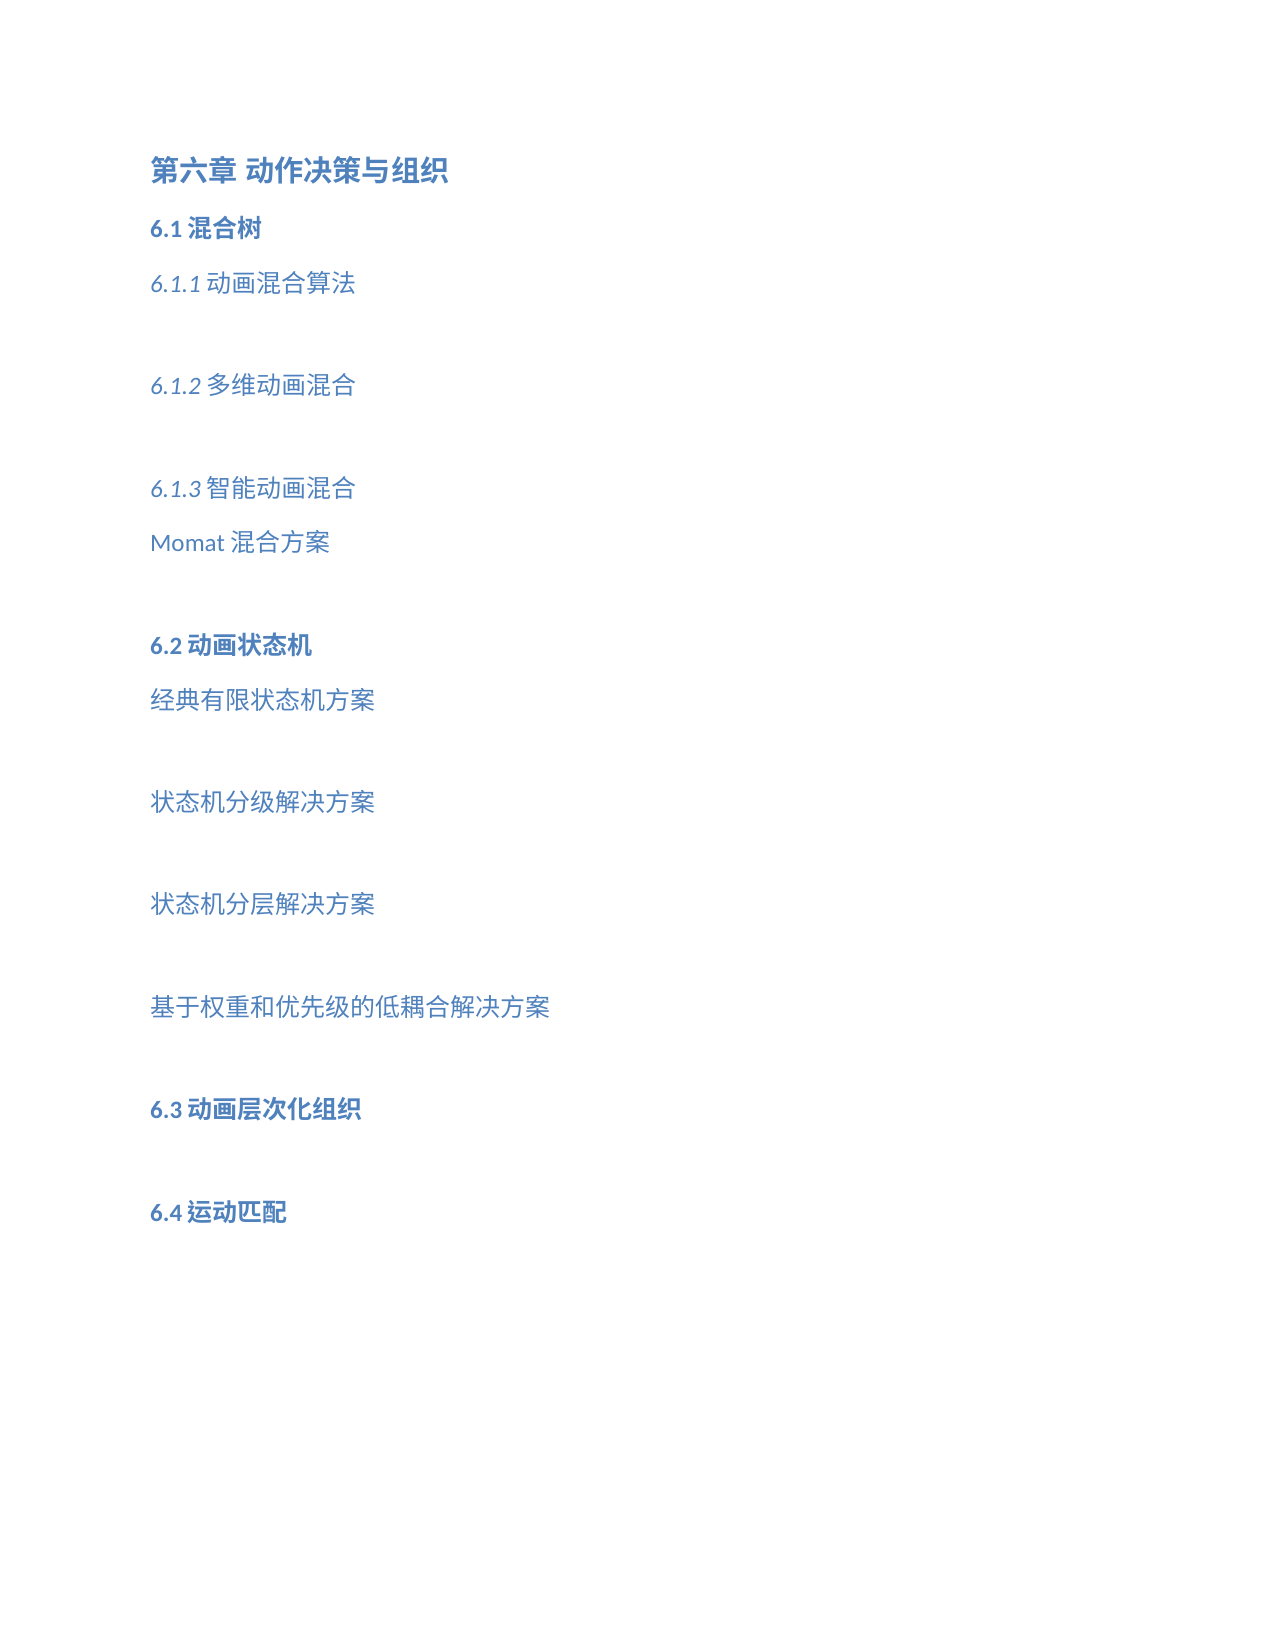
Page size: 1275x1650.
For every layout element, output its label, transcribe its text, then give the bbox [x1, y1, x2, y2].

subtitle 6.1.1 动画混合算法 [150, 265, 1125, 299]
subtitle 6.1 混合树 [150, 211, 1125, 244]
subtitle 状态机分层解决方案 [150, 887, 1125, 921]
subtitle 6.4 运动匹配 [150, 1194, 1125, 1228]
subtitle 经典有限状态机方案 [150, 682, 1125, 716]
subtitle Momat混合方案 [150, 525, 1125, 559]
subtitle 6.2 动画状态机 [150, 627, 1125, 662]
subtitle 第六章 动作决策与组织 [150, 150, 1125, 190]
subtitle 6.1.2 多维动画混合 [150, 368, 1125, 402]
subtitle 基于权重和优先级的低耦合解决方案 [150, 989, 1125, 1024]
subtitle 6.1.3 智能动画混合 [150, 470, 1125, 504]
subtitle 6.3 动画层次化组织 [150, 1092, 1125, 1126]
subtitle 状态机分级解决方案 [150, 785, 1125, 819]
